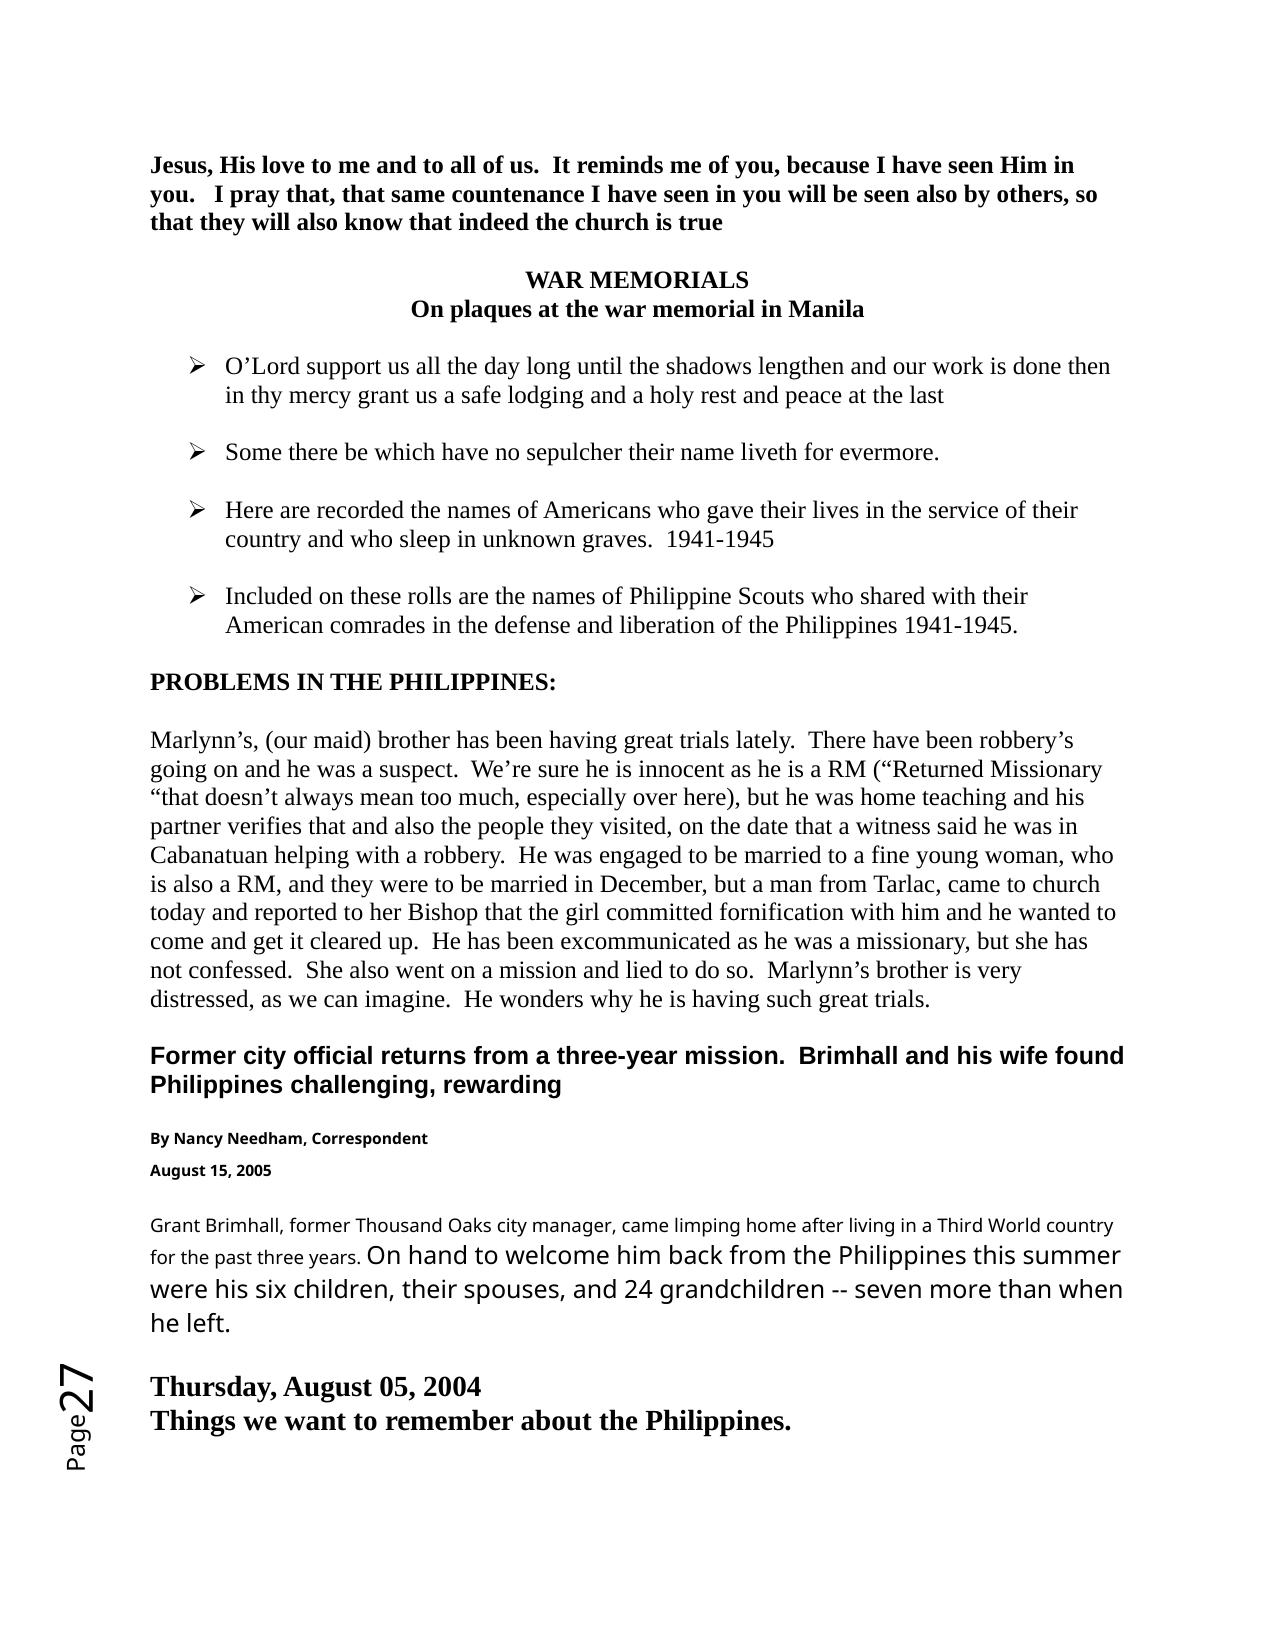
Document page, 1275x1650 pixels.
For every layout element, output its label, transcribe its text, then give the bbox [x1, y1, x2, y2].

list Included on these rolls are the names of Philippine Scouts who shared with their American comrades in the defense and liberation of the Philippines 1941-1945. [187, 581, 1125, 639]
list O’Lord support us all the day long until the shadows lengthen and our work is done then in thy mercy grant us a safe lodging and a holy rest and peace at the last [187, 351, 1125, 409]
text Former city official returns from a three-year mission. Brimhall and his wife found Philippines challenging, rewarding [150, 1041, 1125, 1099]
text PROBLEMS IN THE PHILIPPINES: [150, 667, 1125, 696]
text Things we want to remember about the Philippines. [150, 1403, 1125, 1436]
text By Nancy Needham, Correspondent August 15, 2005 [150, 1128, 1125, 1183]
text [150, 150, 1125, 236]
list Here are recorded the names of Americans who gave their lives in the service of their country and who sleep in unknown graves. 1941-1945 [187, 495, 1125, 552]
list Some there be which have no sepulcher their name liveth for evermore. [187, 437, 1125, 466]
text WAR MEMORIALS [450, 265, 1125, 294]
text Grant Brimhall, former Thousand Oaks city manager, came limping home after living in a Third World country for the past three years. On hand to welcome him back from the Philippines this summer were his six children, their spouses, and 24 grandchildren -- seven more than when he left. [150, 1212, 1125, 1340]
text Thursday, August 05, 2004 [150, 1369, 1125, 1403]
text On plaques at the war memorial in Manila [150, 294, 1125, 322]
text Marlynn’s, (our maid) brother has been having great trials lately. There have been robbery’s going on and he was a suspect. We’re sure he is innocent as he is a RM (“Returned Missionary “that doesn’t always mean too much, especially over here), but he was home teaching and his partner verifies that and also the people they visited, on the date that a witness said he was in Cabanatuan helping with a robbery. He was engaged to be married to a fine young woman, who is also a RM, and they were to be married in December, but a man from Tarlac, came to church today and reported to her Bishop that the girl committed fornification with him and he wanted to come and get it cleared up. He has been excommunicated as he was a missionary, but she has not confessed. She also went on a mission and lied to do so. Marlynn’s brother is very distressed, as we can imagine. He wonders why he is having such great trials. [150, 725, 1125, 1012]
